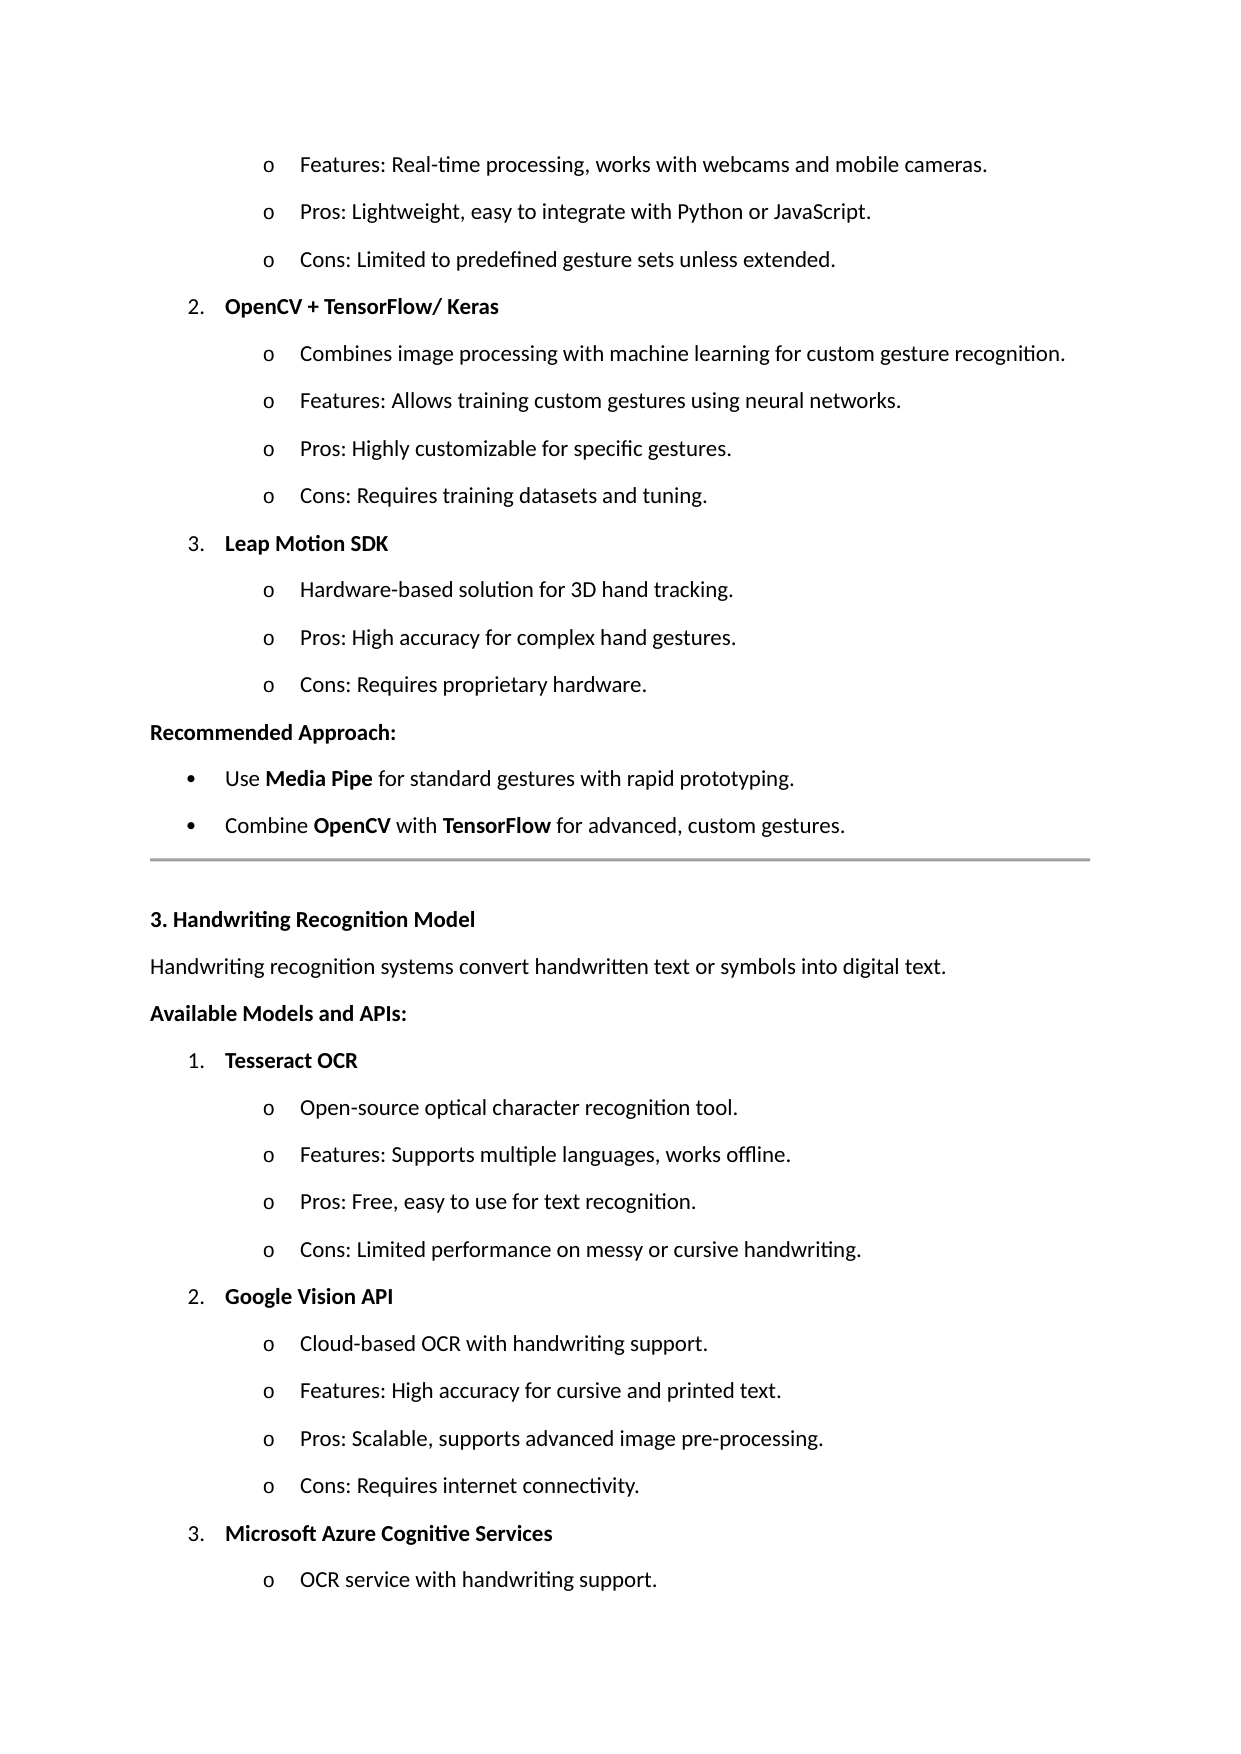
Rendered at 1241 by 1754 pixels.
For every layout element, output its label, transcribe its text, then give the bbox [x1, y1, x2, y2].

list OpenCV + TensorFlow/ Keras [187, 292, 1090, 320]
list Cons: Requires training datasets and tuning. [262, 481, 1090, 510]
list Cons: Limited performance on messy or cursive handwriting. [262, 1235, 1090, 1263]
list Use Media Pipe for standard gestures with rapid prototyping. [187, 764, 1090, 793]
list Microsoft Azure Cognitive Services [187, 1519, 1090, 1547]
text 3. Handwriting Recognition Model [150, 905, 1090, 933]
list Cloud-based OCR with handwriting support. [262, 1329, 1090, 1358]
list Cons: Limited to predefined gesture sets unless extended. [262, 245, 1090, 273]
list Tesseract OCR [187, 1046, 1090, 1074]
list OCR service with handwriting support. [262, 1566, 1090, 1594]
list Hardware-based solution for 3D hand tracking. [262, 576, 1090, 604]
list Features: Real-time processing, works with webcams and mobile cameras. [262, 150, 1090, 178]
text Recommended Approach: [150, 718, 1090, 746]
list Cons: Requires internet connectivity. [262, 1471, 1090, 1500]
list Features: High accuracy for cursive and printed text. [262, 1377, 1090, 1405]
list Pros: High accuracy for complex hand gestures. [262, 623, 1090, 651]
list Google Vision API [187, 1282, 1090, 1310]
text Available Models and APIs: [150, 999, 1090, 1027]
list Combines image processing with machine learning for custom gesture recognition. [262, 339, 1090, 368]
list Pros: Free, easy to use for text recognition. [262, 1187, 1090, 1216]
list Features: Supports multiple languages, works offline. [262, 1140, 1090, 1169]
list Combine OpenCV with TensorFlow for advanced, custom gestures. [187, 811, 1090, 839]
list Pros: Lightweight, easy to integrate with Python or JavaScript. [262, 197, 1090, 226]
list Pros: Scalable, supports advanced image pre-processing. [262, 1424, 1090, 1452]
list Features: Allows training custom gestures using neural networks. [262, 386, 1090, 415]
text Handwriting recognition systems convert handwritten text or symbols into digital text. [150, 952, 1090, 980]
list Pros: Highly customizable for specific gestures. [262, 434, 1090, 462]
list Cons: Requires proprietary hardware. [262, 670, 1090, 699]
list Open-source optical character recognition tool. [262, 1093, 1090, 1121]
list Leap Motion SDK [187, 529, 1090, 557]
